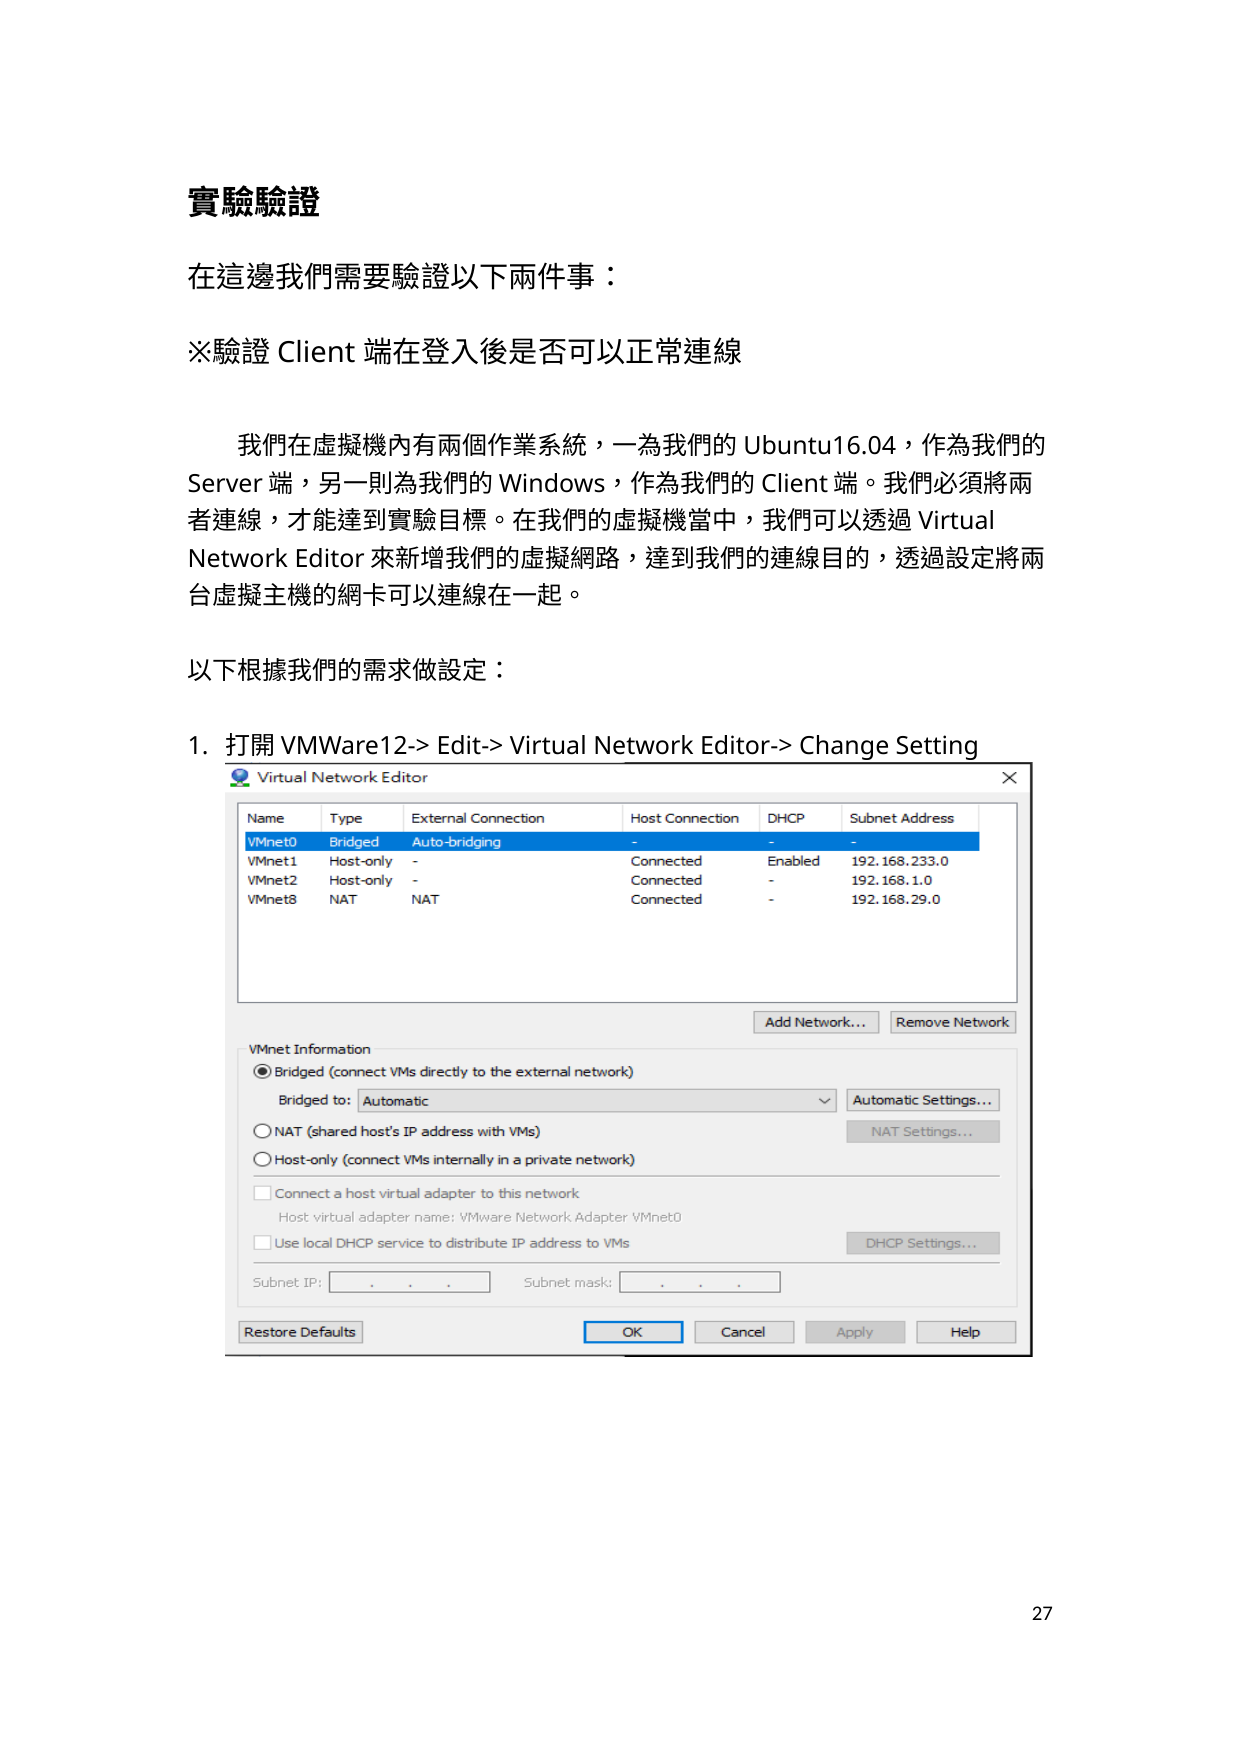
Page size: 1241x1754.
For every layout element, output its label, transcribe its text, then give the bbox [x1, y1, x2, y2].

text 我們在虛擬機內有兩個作業系統，一為我們的 Ubuntu16.04，作為我們的 Server端，另一則為我們的 Windows，作為我們的 Client端。我們必須將兩者連線，才能達到實驗目標。在我們的虛擬機當中，我們可以透過 Virtual Network Editor來新增我們的虛擬網路，達到我們的連線目的，透過設定將兩台虛擬主機的網卡可以連線在一起。 [187, 425, 1053, 612]
text ※驗證 Client 端在登入後是否可以正常連線 [187, 312, 1053, 387]
text 以下根據我們的需求做設定： [187, 650, 1053, 687]
picture [225, 762, 1033, 1357]
text 實驗驗證 [187, 162, 1053, 237]
text 在這邊我們需要驗證以下兩件事： [187, 237, 1053, 312]
